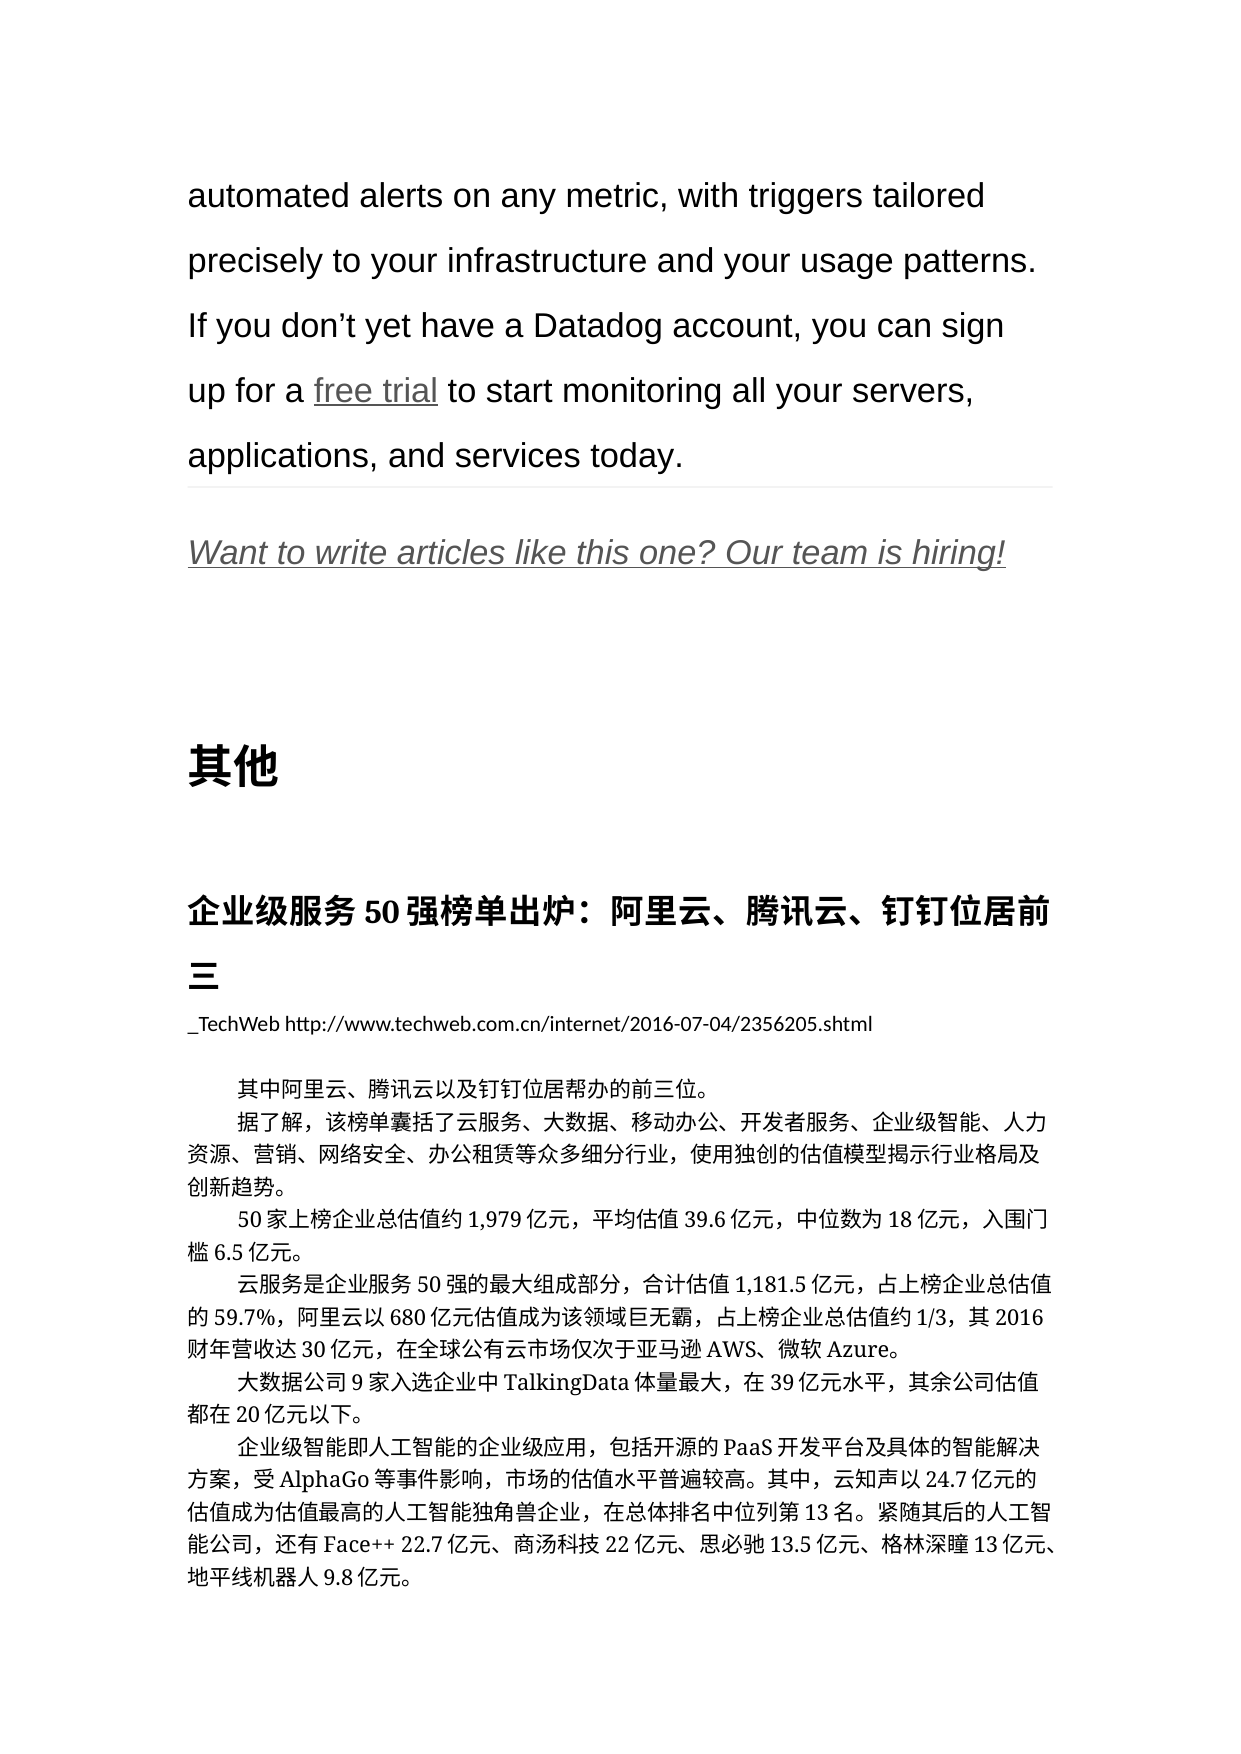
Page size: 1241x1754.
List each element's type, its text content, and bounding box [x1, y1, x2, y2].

subtitle 企业级服务50强榜单出炉：阿里云、腾讯云、钉钉位居前三 [187, 877, 1053, 1007]
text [187, 162, 1053, 292]
text 据了解，该榜单囊括了云服务、大数据、移动办公、开发者服务、企业级智能、人力资源、营销、网络安全、办公租赁等众多细分行业，使用独创的估值模型揭示行业格局及创新趋势。 [187, 1104, 1053, 1202]
text If you don’t yet have a Datadog account, you can sign up for a free trial to start monitoring all your servers, applications, and services today. [187, 292, 1053, 486]
text 50家上榜企业总估值约1,979亿元，平均估值39.6亿元，中位数为18亿元，入围门槛6.5亿元。 [187, 1202, 1053, 1267]
text 大数据公司9家入选企业中TalkingData体量最大，在39亿元水平，其余公司估值都在20亿元以下。 [187, 1364, 1053, 1429]
subtitle 其他 [187, 714, 1053, 812]
text _TechWeb http://www.techweb.com.cn/internet/2016-07-04/2356205.shtml [187, 1007, 1053, 1039]
text 其中阿里云、腾讯云以及钉钉位居帮办的前三位。 [187, 1072, 1053, 1104]
text Want to write articles like this one? Our team is hiring! [187, 519, 1053, 584]
text 云服务是企业服务50强的最大组成部分，合计估值1,181.5亿元，占上榜企业总估值的59.7%，阿里云以680亿元估值成为该领域巨无霸，占上榜企业总估值约1/3，其2016财年营收达30亿元，在全球公有云市场仅次于亚马逊AWS、微软Azure。 [187, 1267, 1053, 1364]
text 企业级智能即人工智能的企业级应用，包括开源的PaaS开发平台及具体的智能解决方案，受AlphaGo等事件影响，市场的估值水平普遍较高。其中，云知声以24.7亿元的估值成为估值最高的人工智能独角兽企业，在总体排名中位列第13名。紧随其后的人工智能公司，还有Face++ 22.7亿元、商汤科技22亿元、思必驰13.5亿元、格林深瞳13亿元、地平线机器人9.8亿元。 [187, 1429, 1053, 1592]
